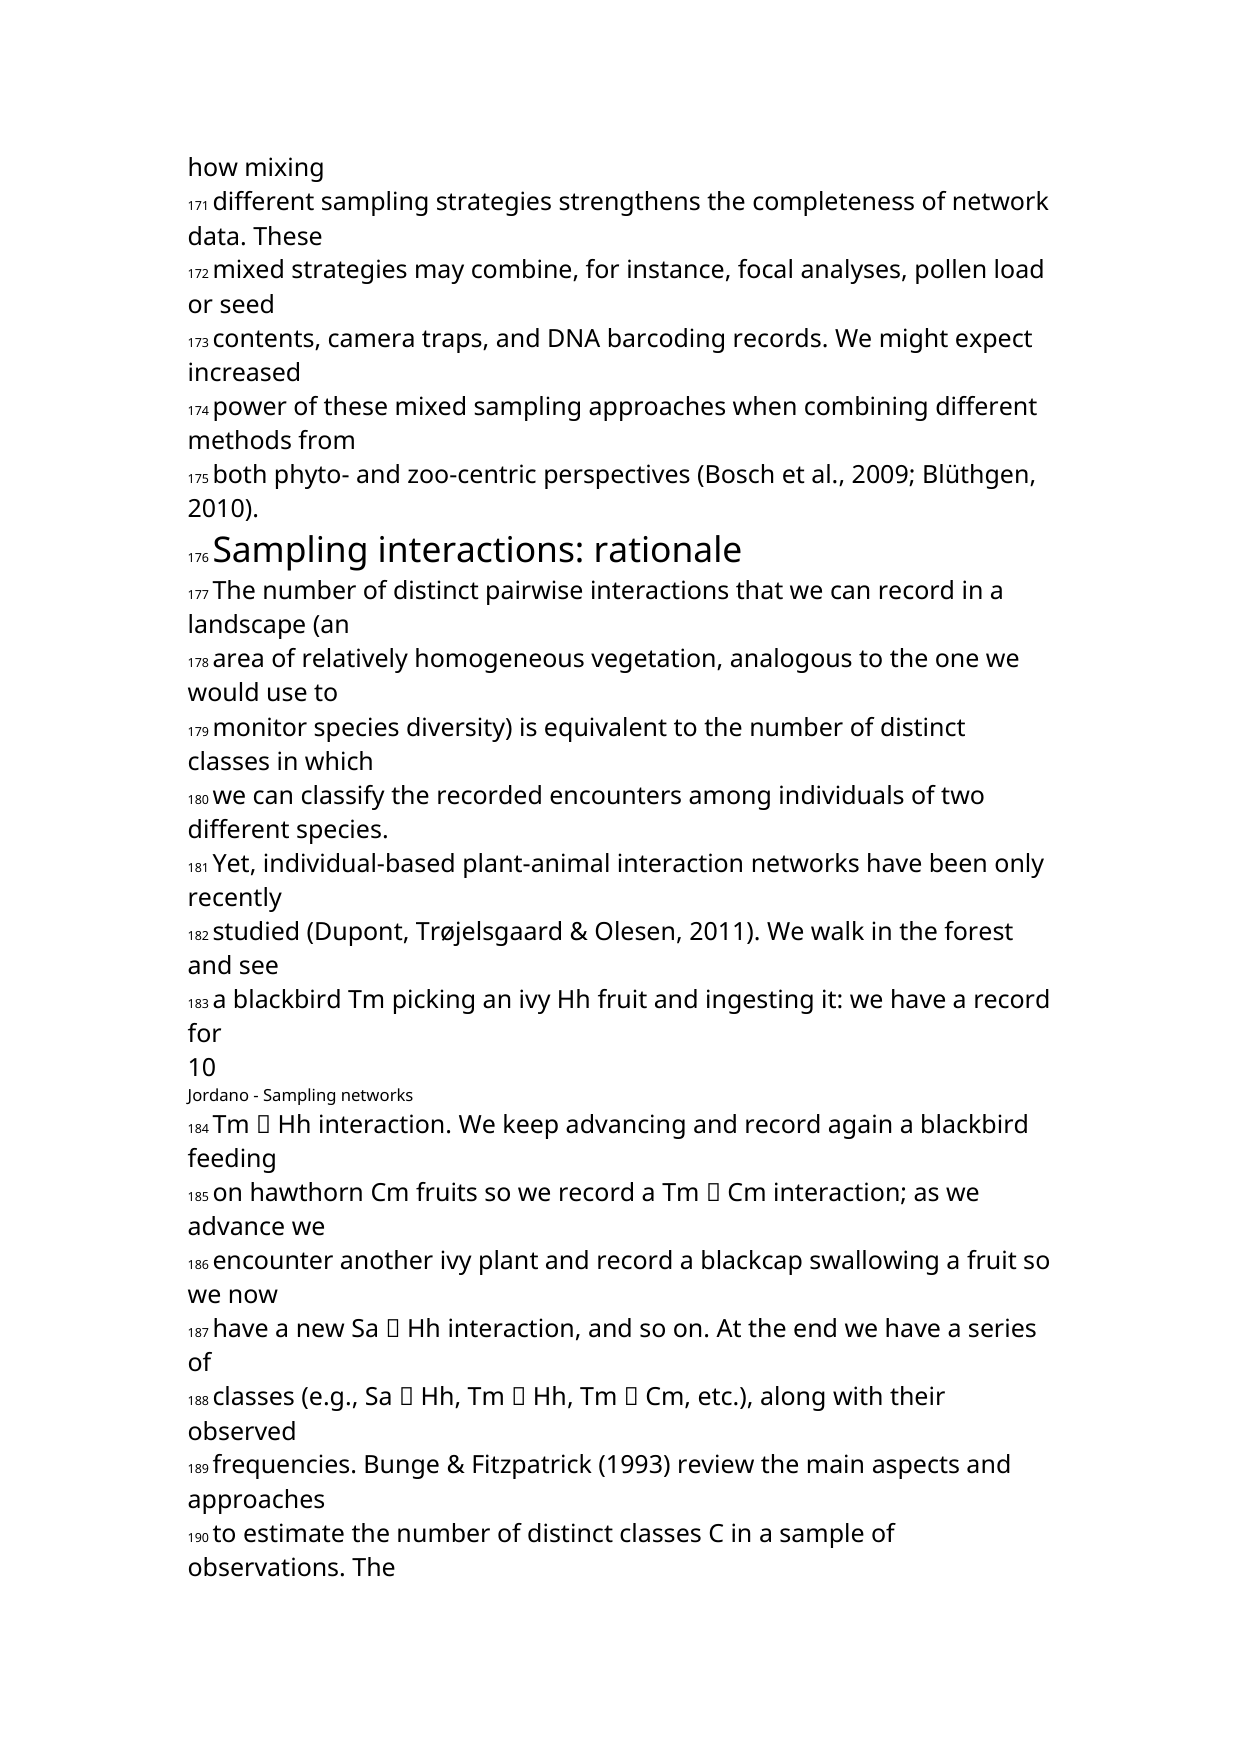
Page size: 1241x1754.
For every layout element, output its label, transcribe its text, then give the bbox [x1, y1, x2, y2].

text 188 classes (e.g., Sa 􀀀 Hh, Tm 􀀀 Hh, Tm 􀀀 Cm, etc.), along with their observed [187, 1379, 1053, 1447]
text 190 to estimate the number of distinct classes C in a sample of observations. The [187, 1515, 1053, 1583]
text 177 The number of distinct pairwise interactions that we can record in a landscape (an [187, 573, 1053, 641]
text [187, 150, 1053, 184]
text Jordano - Sampling networks [187, 1084, 1053, 1107]
text 183 a blackbird Tm picking an ivy Hh fruit and ingesting it: we have a record for [187, 982, 1053, 1050]
text 184 Tm 􀀀 Hh interaction. We keep advancing and record again a blackbird feeding [187, 1107, 1053, 1175]
text 187 have a new Sa 􀀀 Hh interaction, and so on. At the end we have a series of [187, 1311, 1053, 1379]
text 172 mixed strategies may combine, for instance, focal analyses, pollen load or seed [187, 252, 1053, 320]
text 10 [187, 1050, 1053, 1084]
text 185 on hawthorn Cm fruits so we record a Tm 􀀀 Cm interaction; as we advance we [187, 1175, 1053, 1243]
text 181 Yet, individual-based plant-animal interaction networks have been only recently [187, 845, 1053, 913]
text 176 Sampling interactions: rationale [187, 525, 1053, 573]
text 173 contents, camera traps, and DNA barcoding records. We might expect increased [187, 320, 1053, 388]
text 179 monitor species diversity) is equivalent to the number of distinct classes in which [187, 709, 1053, 777]
text 186 encounter another ivy plant and record a blackcap swallowing a fruit so we now [187, 1243, 1053, 1311]
text 182 studied (Dupont, Trøjelsgaard & Olesen, 2011). We walk in the forest and see [187, 913, 1053, 982]
text 178 area of relatively homogeneous vegetation, analogous to the one we would use to [187, 641, 1053, 709]
text 171 different sampling strategies strengthens the completeness of network data. These [187, 184, 1053, 252]
text 174 power of these mixed sampling approaches when combining different methods from [187, 388, 1053, 457]
text 175 both phyto- and zoo-centric perspectives (Bosch et al., 2009; Blüthgen, 2010). [187, 457, 1053, 525]
text 189 frequencies. Bunge & Fitzpatrick (1993) review the main aspects and approaches [187, 1447, 1053, 1515]
text 180 we can classify the recorded encounters among individuals of two different species. [187, 777, 1053, 845]
